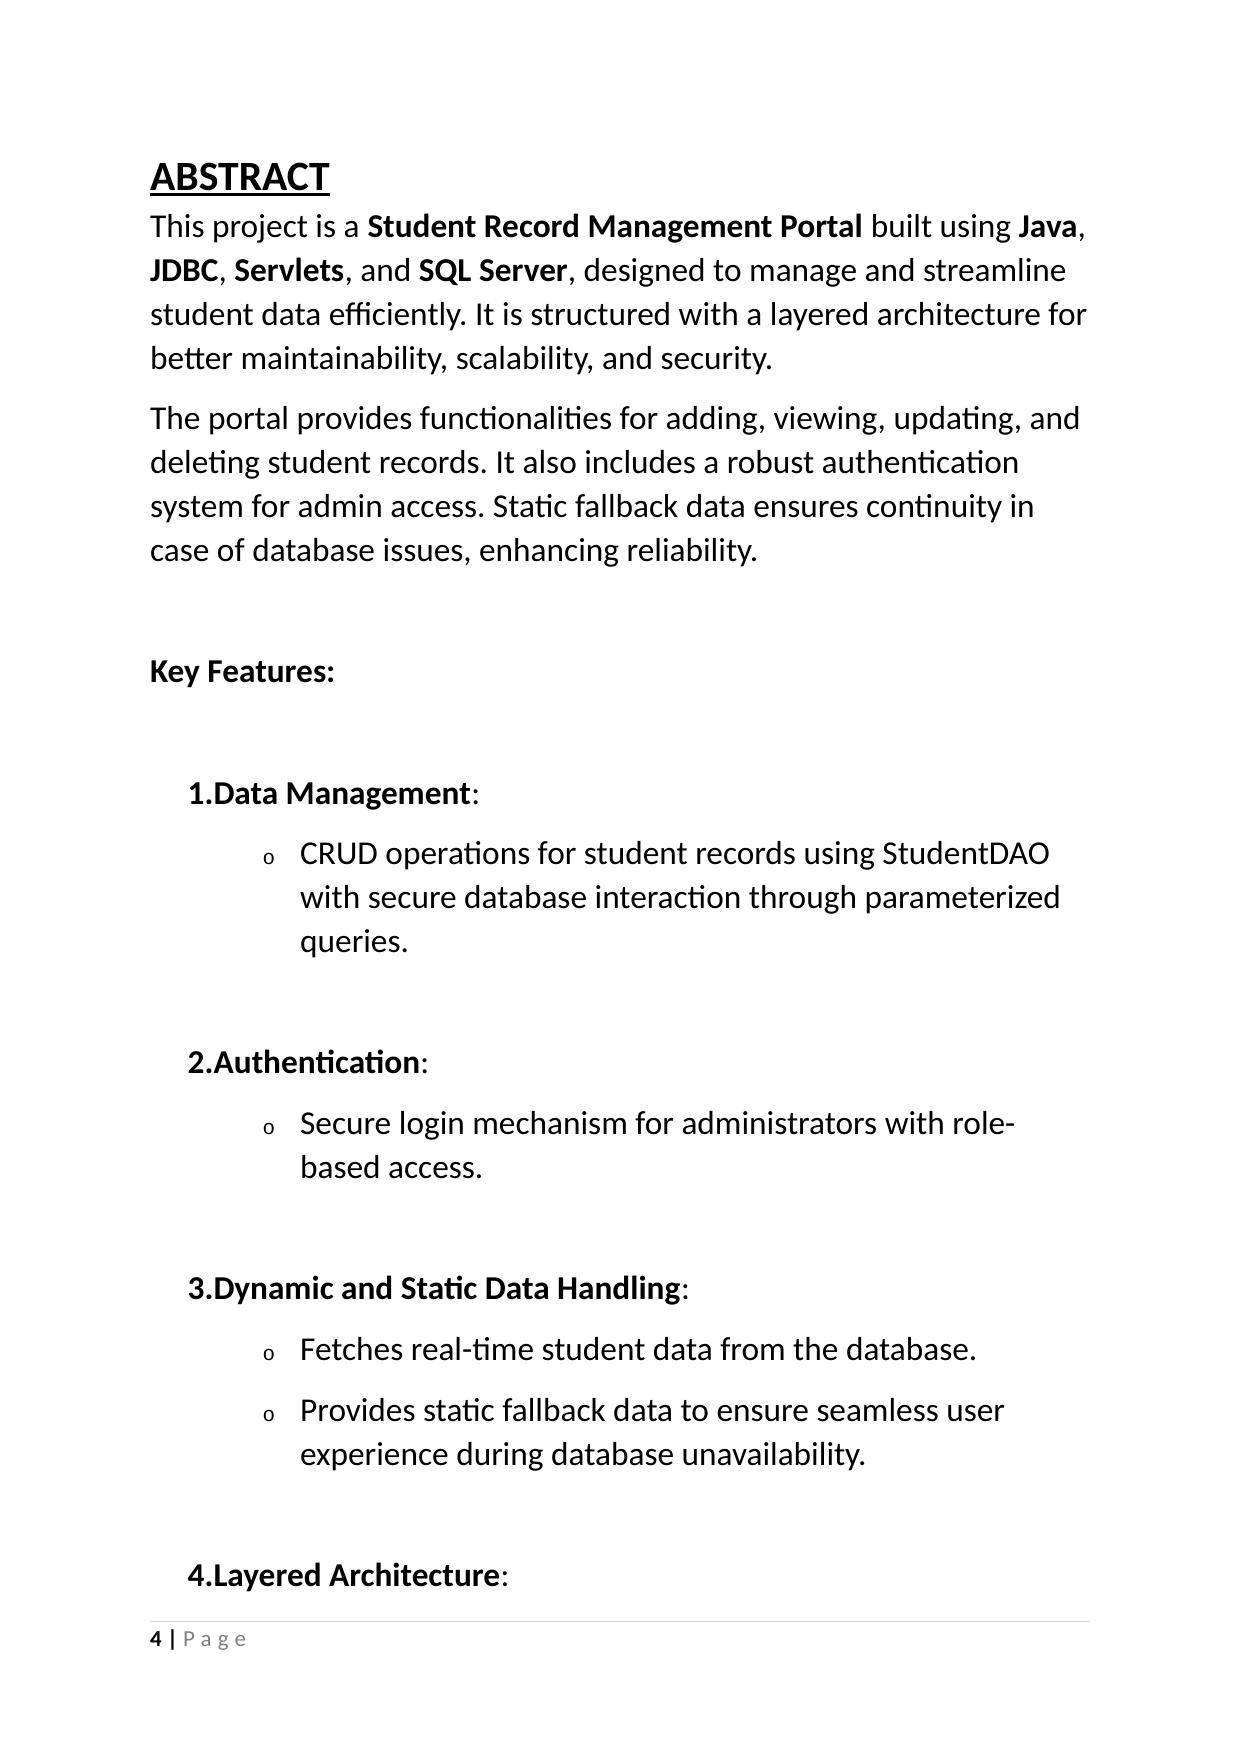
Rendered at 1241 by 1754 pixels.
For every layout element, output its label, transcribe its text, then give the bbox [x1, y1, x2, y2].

text This project is a Student Record Management Portal built using Java, JDBC, Servlets, and SQL Server, designed to manage and streamline student data efficiently. It is structured with a layered architecture for better maintainability, scalability, and security. [150, 205, 1090, 377]
subtitle ABSTRACT [150, 150, 1090, 201]
text The portal provides functionalities for adding, viewing, updating, and deleting student records. It also includes a robust authentication system for admin access. Static fallback data ensures continuity in case of database issues, enhancing reliability. [150, 397, 1090, 570]
text 2.Authentication: [187, 1042, 1090, 1082]
list Provides static fallback data to ensure seamless user experience during database unavailability. [262, 1389, 1090, 1473]
text 3.Dynamic and Static Data Handling: [187, 1267, 1090, 1308]
text Key Features: [150, 651, 1090, 691]
text 4.Layered Architecture: [187, 1554, 1090, 1594]
list Secure login mechanism for administrators with role-based access. [262, 1102, 1090, 1187]
text 1.Data Management: [187, 772, 1090, 812]
list CRUD operations for student records using StudentDAO with secure database interaction through parameterized queries. [262, 832, 1090, 961]
list Fetches real-time student data from the database. [262, 1328, 1090, 1369]
